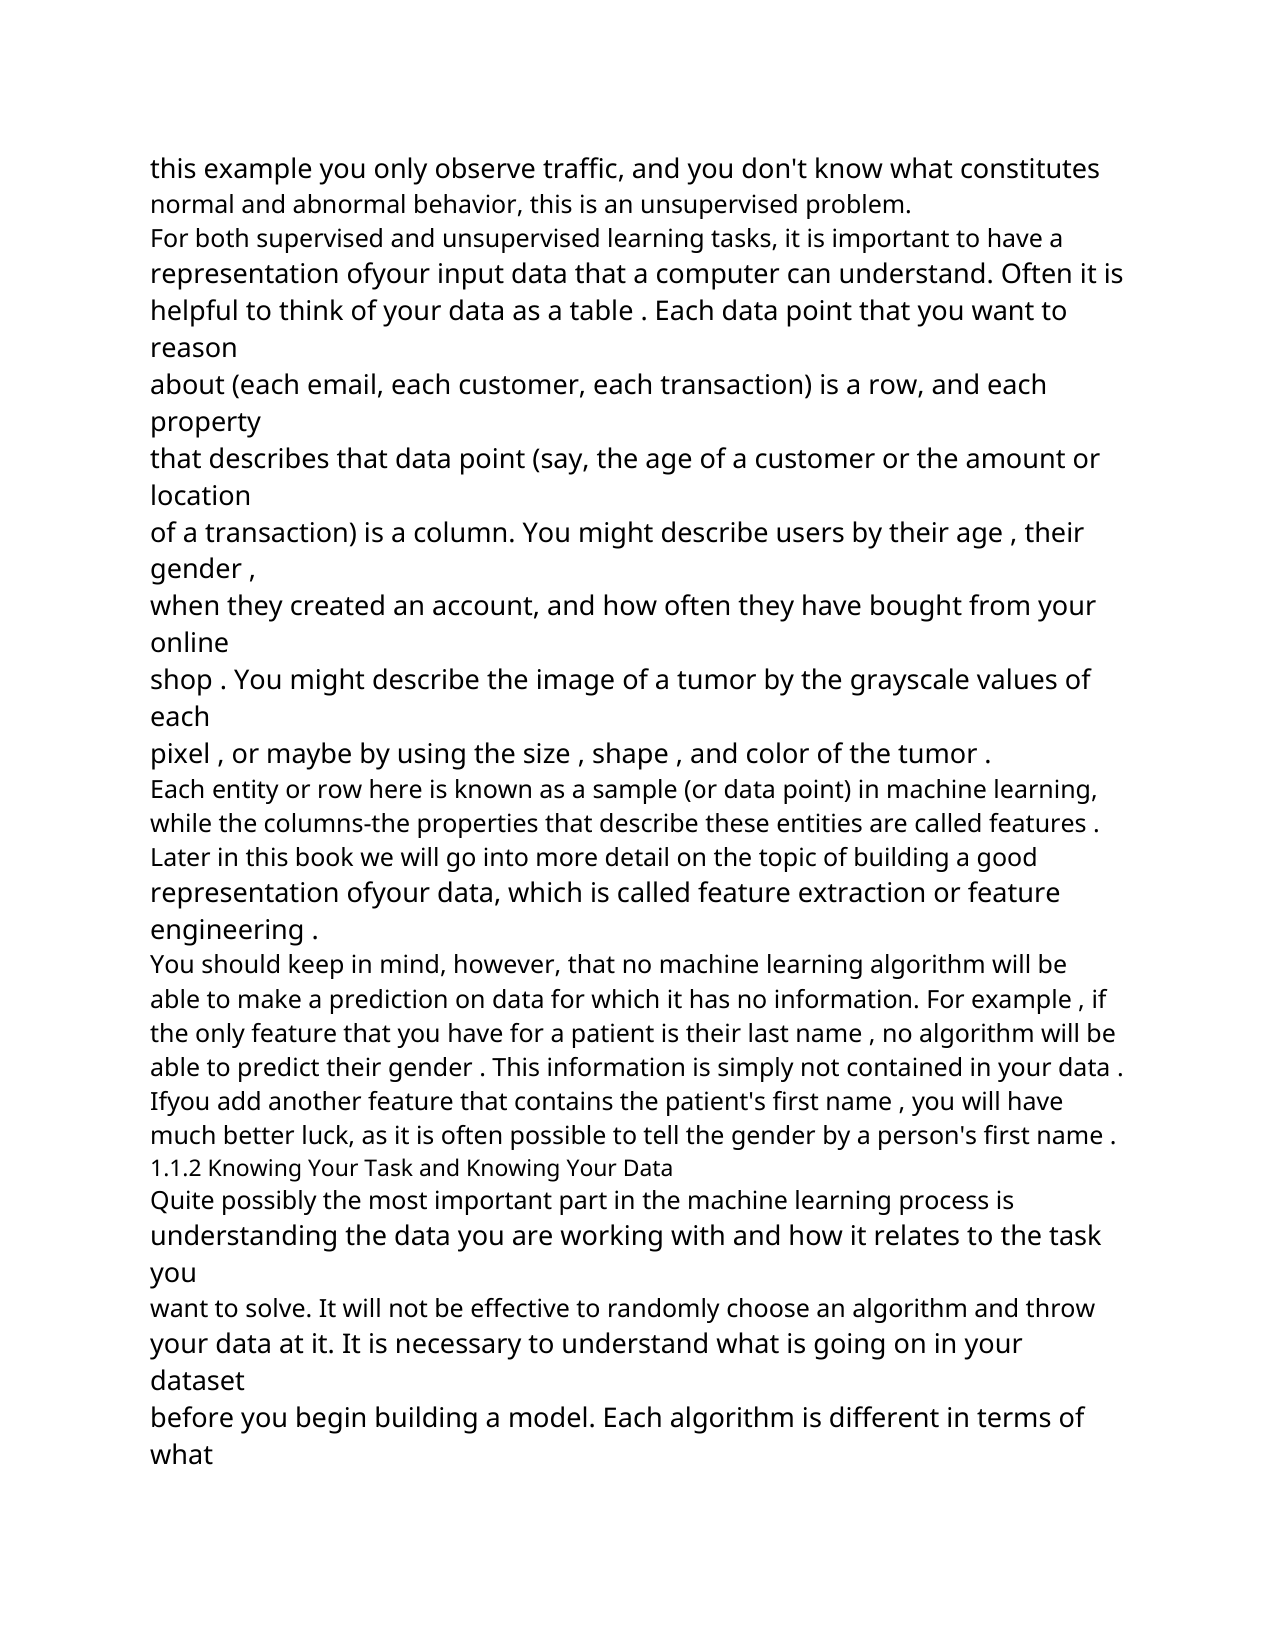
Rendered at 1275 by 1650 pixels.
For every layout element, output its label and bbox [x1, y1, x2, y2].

text [150, 150, 1125, 1472]
